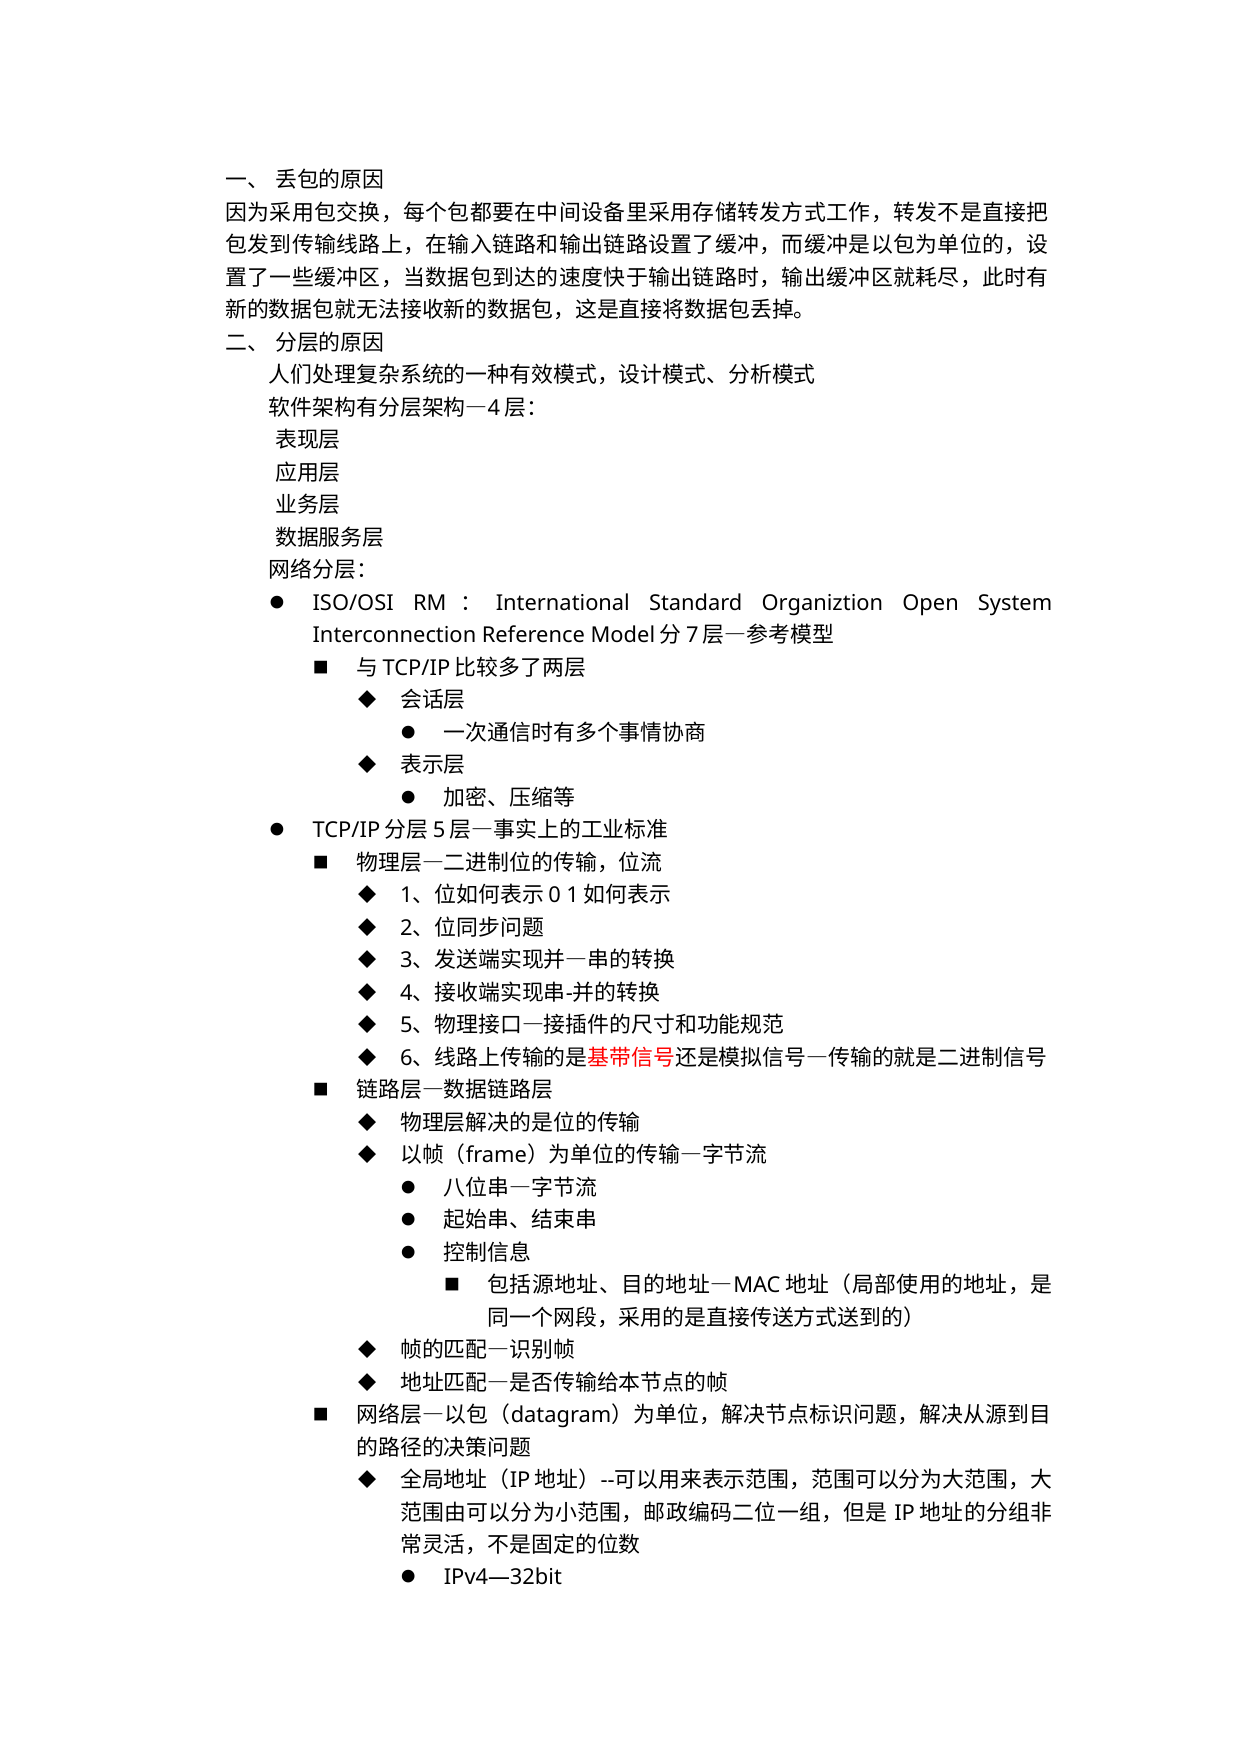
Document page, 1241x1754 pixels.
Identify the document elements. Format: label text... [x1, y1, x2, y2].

list 表示层 [356, 747, 1053, 779]
list 控制信息 [400, 1234, 1053, 1267]
list 分层的原因 [225, 324, 1053, 357]
list 丢包的原因 [225, 162, 1053, 194]
list 应用层 [269, 454, 1053, 487]
list 数据服务层 [269, 519, 1053, 552]
list IPv4—32bit [400, 1559, 1053, 1592]
list 网络分层： [269, 552, 1053, 584]
list 一次通信时有多个事情协商 [400, 714, 1053, 747]
list 起始串、结束串 [400, 1202, 1053, 1234]
list 以帧（frame）为单位的传输—字节流 [356, 1137, 1053, 1169]
list 2、位同步问题 [356, 909, 1053, 942]
list 网络层—以包（datagram）为单位，解决节点标识问题，解决从源到目的路径的决策问题 [312, 1397, 1053, 1462]
list 4、接收端实现串-并的转换 [356, 974, 1053, 1007]
list 5、物理接口—接插件的尺寸和功能规范 [356, 1007, 1053, 1039]
list 人们处理复杂系统的一种有效模式，设计模式、分析模式 [269, 357, 1053, 389]
list 3、发送端实现并—串的转换 [356, 942, 1053, 974]
list 加密、压缩等 [400, 779, 1053, 812]
list 全局地址（IP地址）--可以用来表示范围，范围可以分为大范围，大范围由可以分为小范围，邮政编码二位一组，但是IP地址的分组非常灵活，不是固定的位数 [356, 1462, 1053, 1559]
list 物理层—二进制位的传输，位流 [312, 844, 1053, 877]
list TCP/IP分层5层—事实上的工业标准 [269, 812, 1053, 844]
list 会话层 [356, 682, 1053, 714]
list 包括源地址、目的地址—MAC地址（局部使用的地址，是同一个网段，采用的是直接传送方式送到的） [444, 1267, 1053, 1332]
list 八位串—字节流 [400, 1169, 1053, 1202]
list 1、位如何表示0 1如何表示 [356, 877, 1053, 909]
list 链路层—数据链路层 [312, 1072, 1053, 1104]
list 6、线路上传输的是基带信号还是模拟信号—传输的就是二进制信号 [356, 1039, 1053, 1072]
list 地址匹配—是否传输给本节点的帧 [356, 1364, 1053, 1397]
list 业务层 [269, 487, 1053, 519]
list 物理层解决的是位的传输 [356, 1104, 1053, 1137]
list ISO/OSI RM：International Standard Organiztion Open System Interconnection Reference Model分7层—参考模型 [269, 584, 1053, 649]
list 表现层 [269, 422, 1053, 454]
list 软件架构有分层架构—4层： [269, 389, 1053, 422]
list 帧的匹配—识别帧 [356, 1332, 1053, 1364]
list 因为采用包交换，每个包都要在中间设备里采用存储转发方式工作，转发不是直接把包发到传输线路上，在输入链路和输出链路设置了缓冲，而缓冲是以包为单位的，设置了一些缓冲区，当数据包到达的速度快于输出链路时，输出缓冲区就耗尽，此时有新的数据包就无法接收新的数据包，这是直接将数据包丢掉。 [225, 194, 1053, 324]
list 与TCP/IP比较多了两层 [312, 649, 1053, 682]
